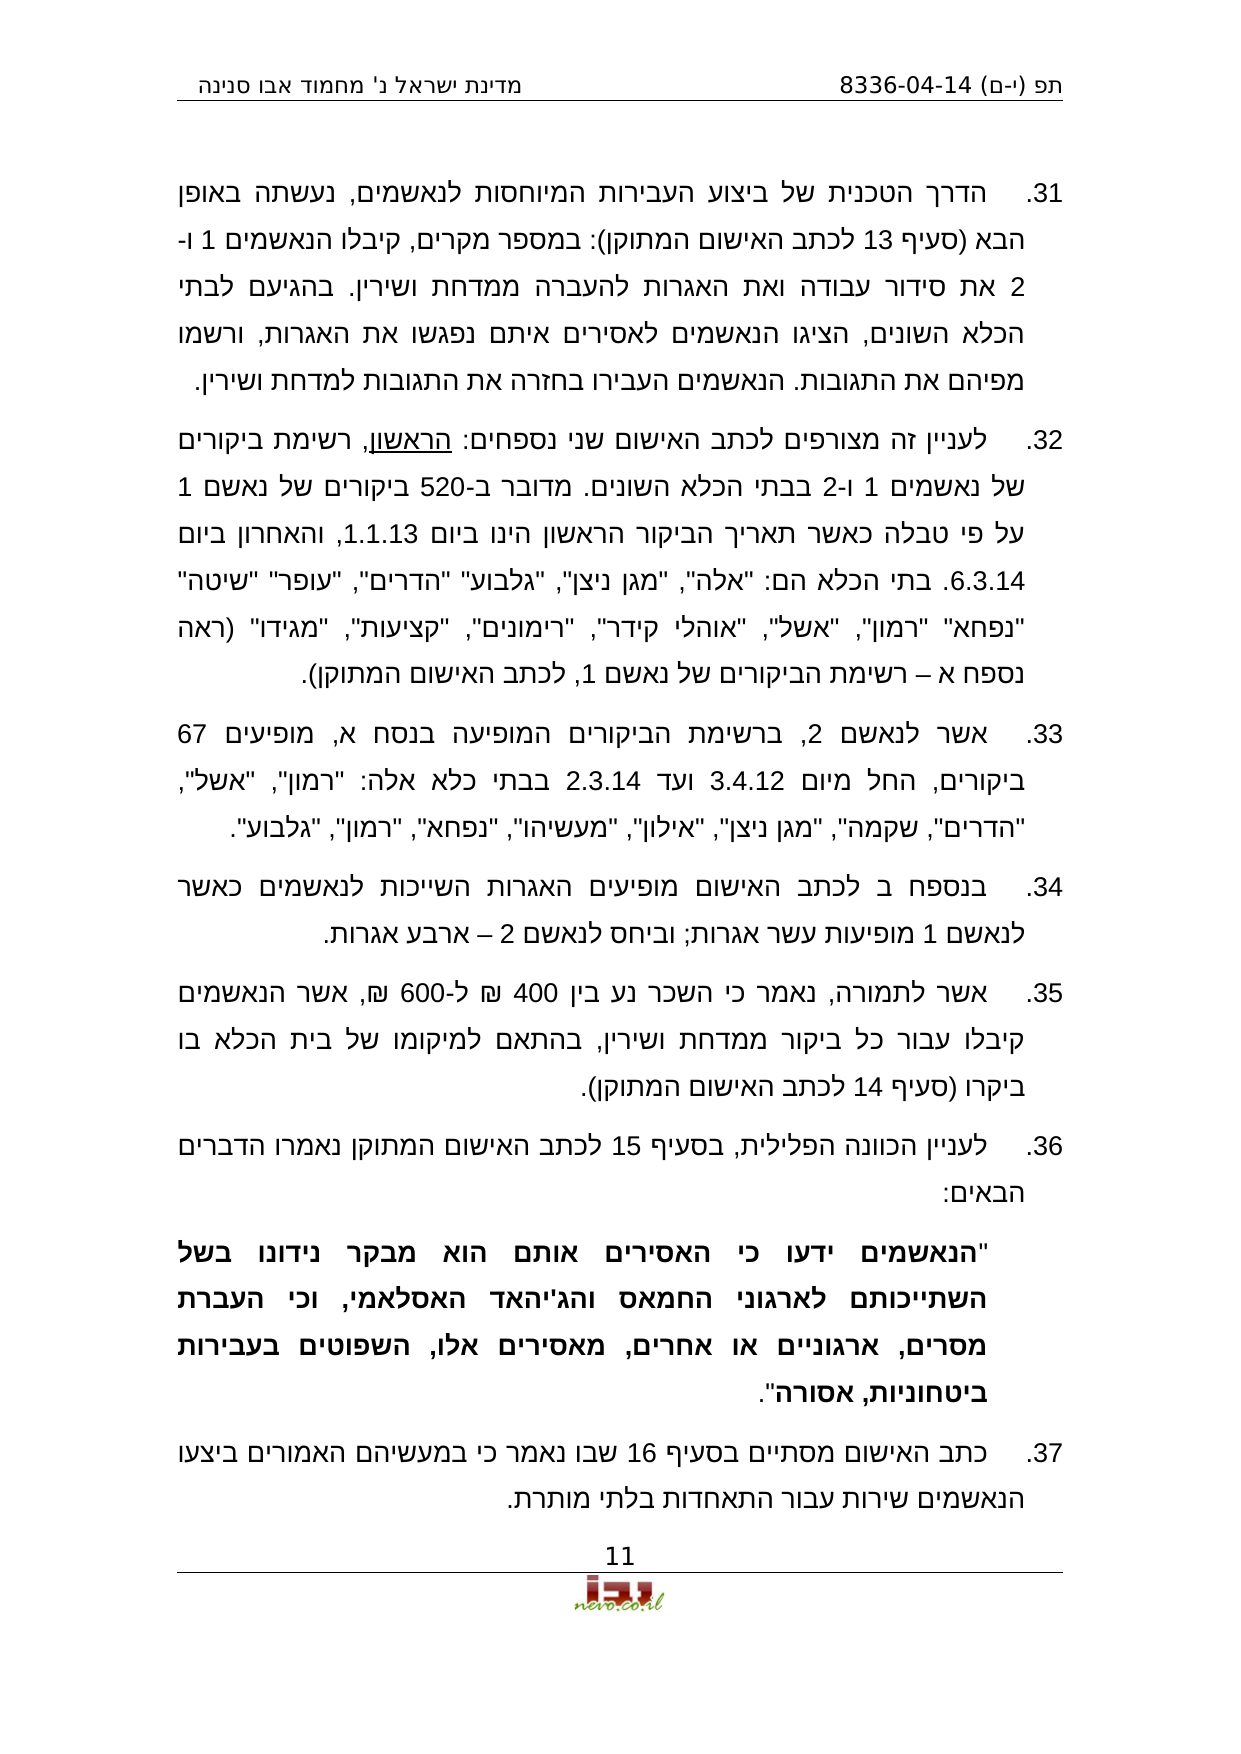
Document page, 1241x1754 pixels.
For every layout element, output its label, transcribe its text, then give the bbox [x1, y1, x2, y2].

list אשר לתמורה, נאמר כי השכר נע בין 400 ₪ ל-600 ₪, אשר הנאשמים קיבלו עבור כל ביקור ממדחת ושירין, בהתאם למיקומו של בית הכלא בו ביקרו (סעיף 14 לכתב האישום המתוקן). [177, 977, 1063, 1102]
list לעניין זה מצורפים לכתב האישום שני נספחים: הראשון, רשימת ביקורים של נאשמים 1 ו-2 בבתי הכלא השונים. מדובר ב-520 ביקורים של נאשם 1 על פי טבלה כאשר תאריך הביקור הראשון הינו ביום 1.1.13, והאחרון ביום 6.3.14. בתי הכלא הם: "אלה", "מגן ניצן", "גלבוע" "הדרים", "עופר" "שיטה" "נפחא" "רמון", "אשל", "אוהלי קידר", "רימונים", "קציעות", "מגידו" (ראה נספח א – רשימת הביקורים של נאשם 1, לכתב האישום המתוקן). [177, 424, 1063, 690]
list בנספח ב לכתב האישום מופיעים האגרות השייכות לנאשמים כאשר לנאשם 1 מופיעות עשר אגרות; וביחס לנאשם 2 – ארבע אגרות. [177, 871, 1063, 949]
picture [574, 1575, 666, 1612]
list אשר לנאשם 2, ברשימת הביקורים המופיעה בנסח א, מופיעים 67 ביקורים, החל מיום 3.4.12 ועד 2.3.14 בבתי כלא אלה: "רמון", "אשל", "הדרים", שקמה", "מגן ניצן", "אילון", "מעשיהו", "נפחא", "רמון", "גלבוע". [177, 718, 1063, 843]
list הדרך הטכנית של ביצוע העבירות המיוחסות לנאשמים, נעשתה באופן הבא (סעיף 13 לכתב האישום המתוקן): במספר מקרים, קיבלו הנאשמים 1 ו-2 את סידור עבודה ואת האגרות להעברה ממדחת ושירין. בהגיעם לבתי הכלא השונים, הציגו הנאשמים לאסירים איתם נפגשו את האגרות, ורשמו מפיהם את התגובות. הנאשמים העבירו בחזרה את התגובות למדחת ושירין. [177, 177, 1063, 396]
list לעניין הכוונה הפלילית, בסעיף 15 לכתב האישום המתוקן נאמרו הדברים הבאים: [177, 1130, 1063, 1208]
list כתב האישום מסתיים בסעיף 16 שבו נאמר כי במעשיהם האמורים ביצעו הנאשמים שירות עבור התאחדות בלתי מותרת. [177, 1437, 1063, 1515]
list "הנאשמים ידעו כי האסירים אותם הוא מבקר נידונו בשל השתייכותם לארגוני החמאס והג'יהאד האסלאמי, וכי העברת מסרים, ארגוניים או אחרים, מאסירים אלו, השפוטים בעבירות ביטחוניות, אסורה". [177, 1237, 988, 1408]
